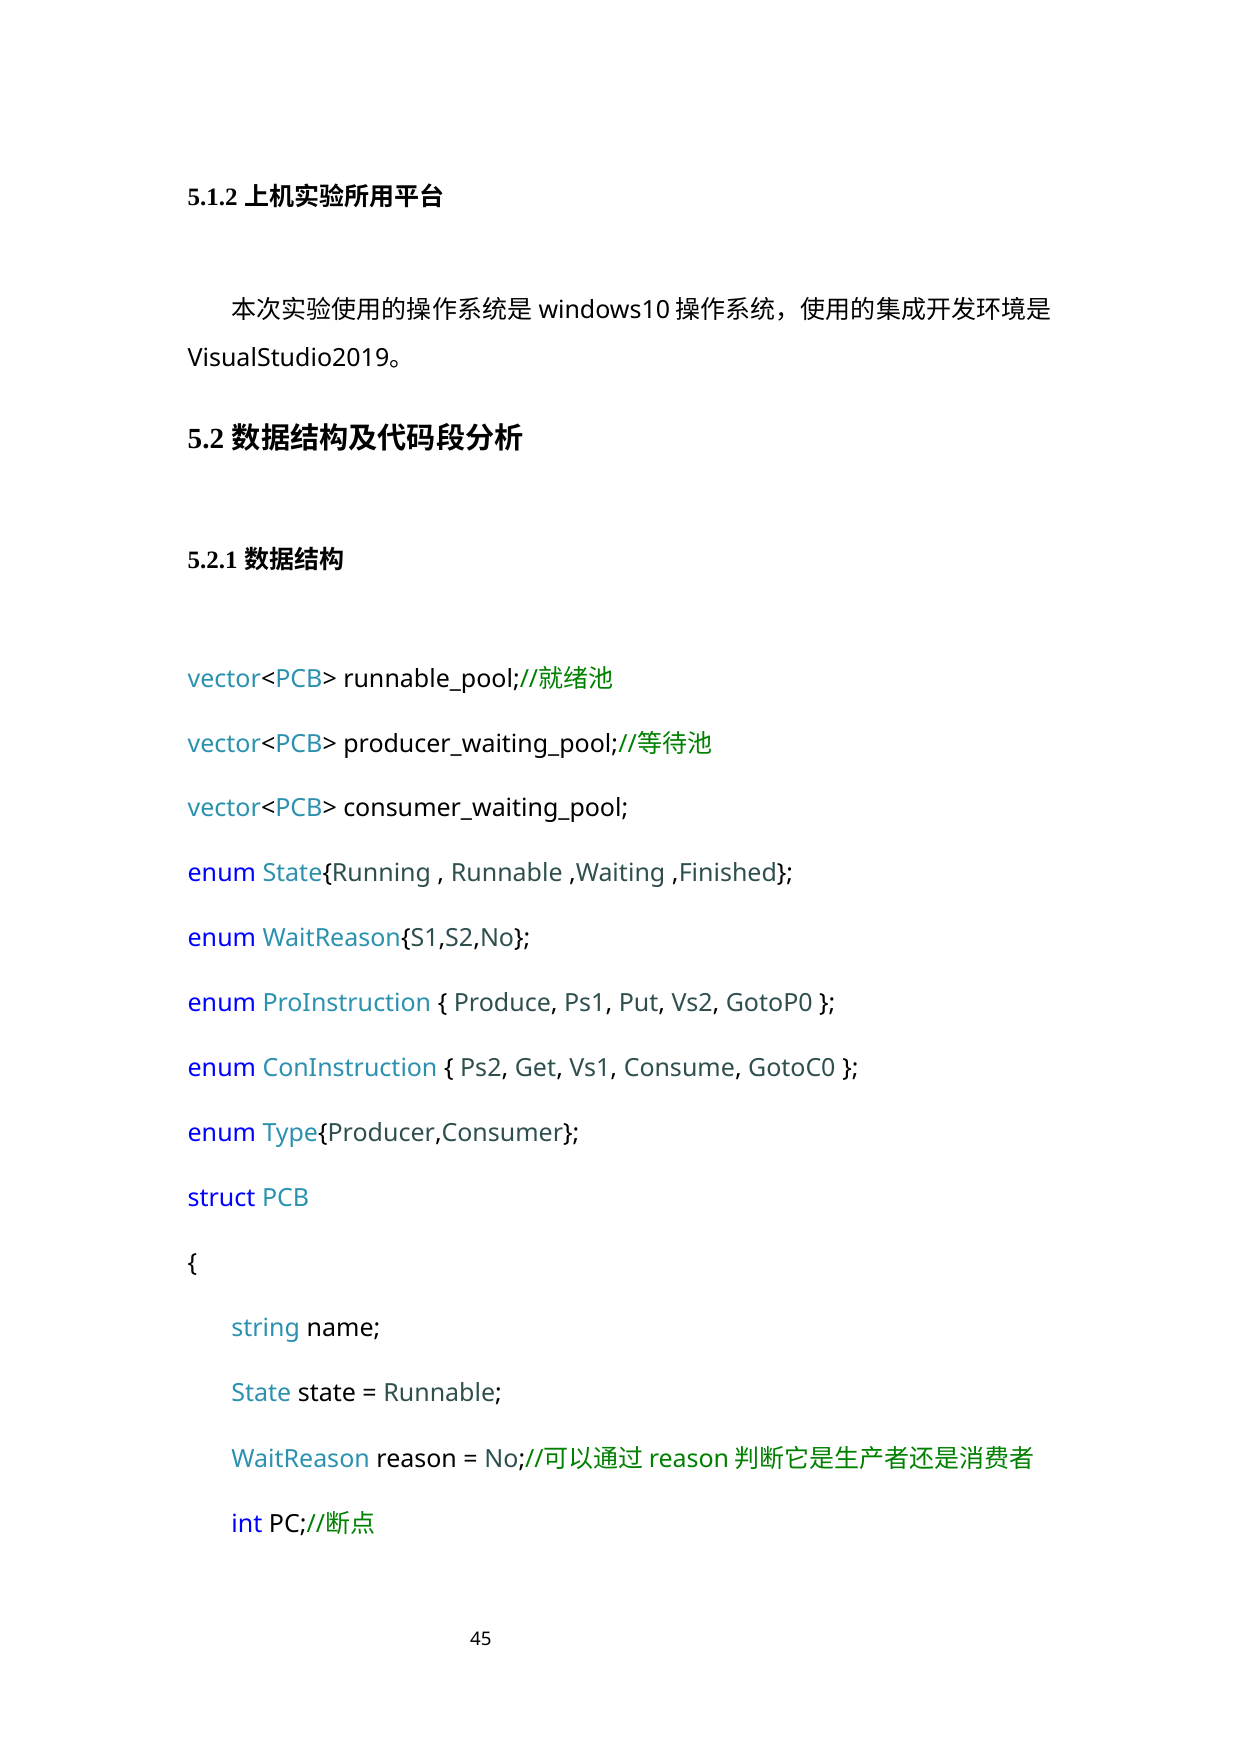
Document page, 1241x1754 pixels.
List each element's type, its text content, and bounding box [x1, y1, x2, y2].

text vector<PCB> consumer_waiting_pool; [187, 774, 1053, 839]
text WaitReason reason = No;//可以通过reason判断它是生产者还是消费者 [187, 1424, 1053, 1489]
text vector<PCB> producer_waiting_pool;//等待池 [187, 709, 1053, 774]
subtitle 5.2 数据结构及代码段分析 [187, 403, 1053, 468]
subtitle 5.1.2 上机实验所用平台 [187, 162, 1053, 227]
text enum State{Running , Runnable ,Waiting ,Finished}; [187, 839, 1053, 904]
text State state = Runnable; [187, 1359, 1053, 1424]
text enum Type{Producer,Consumer}; [187, 1099, 1053, 1164]
text string name; [187, 1294, 1053, 1359]
text int PC;//断点 [187, 1489, 1053, 1554]
text vector<PCB> runnable_pool;//就绪池 [187, 644, 1053, 709]
text 本次实验使用的操作系统是windows10操作系统，使用的集成开发环境是VisualStudio2019。 [187, 280, 1053, 376]
text enum ConInstruction { Ps2, Get, Vs1, Consume, GotoC0 }; [187, 1034, 1053, 1099]
text enum ProInstruction { Produce, Ps1, Put, Vs2, GotoP0 }; [187, 969, 1053, 1034]
text enum WaitReason{S1,S2,No}; [187, 904, 1053, 969]
text struct PCB [187, 1164, 1053, 1229]
text { [187, 1229, 1053, 1294]
subtitle 5.2.1 数据结构 [187, 526, 1053, 591]
